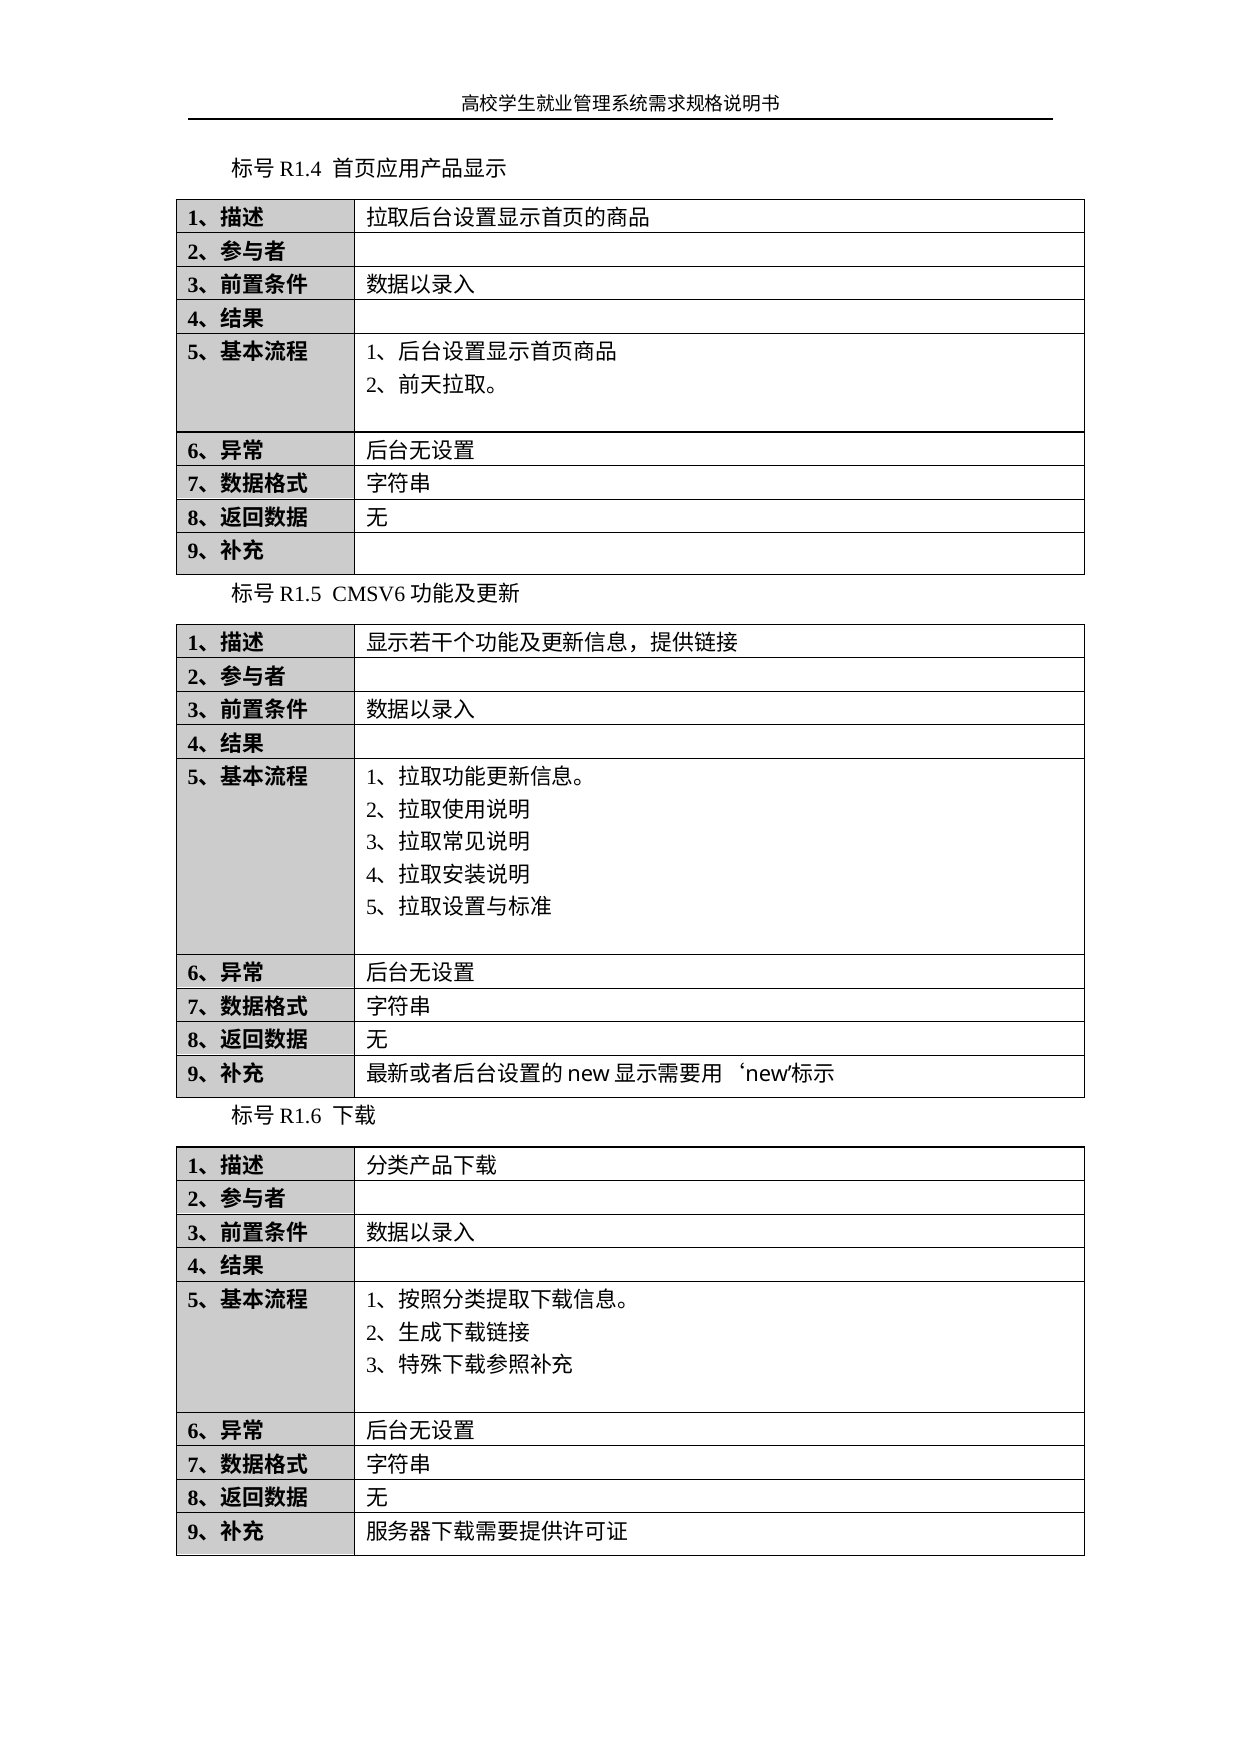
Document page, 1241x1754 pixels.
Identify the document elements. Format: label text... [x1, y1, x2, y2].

table_cell 服务器下载需要提供许可证 [355, 1513, 1084, 1554]
table_cell [355, 1248, 1084, 1281]
table_cell 5、基本流程 [177, 1282, 354, 1412]
text 标号R1.6 下载 [187, 1098, 1053, 1131]
table_cell 6、异常 [177, 433, 354, 465]
table_cell 9、补充 [177, 1056, 354, 1097]
table_cell 1、拉取功能更新信息。 2、拉取使用说明 3、拉取常见说明 4、拉取安装说明 5、拉取设置与标准 [355, 759, 1084, 954]
table_cell 数据以录入 [355, 692, 1084, 724]
table_cell [355, 1181, 1084, 1213]
text 标号R1.4 首页应用产品显示 [187, 150, 1053, 183]
table_cell 无 [355, 1022, 1084, 1054]
table_cell 6、异常 [177, 1413, 354, 1445]
table_header 1、描述 [177, 200, 354, 232]
table_cell [355, 533, 1084, 574]
table_cell [355, 233, 1084, 266]
table_header 分类产品下载 [355, 1148, 1084, 1180]
table_cell 数据以录入 [355, 1215, 1084, 1247]
table_cell 字符串 [355, 1446, 1084, 1479]
table_cell 无 [355, 1480, 1084, 1512]
table_cell [355, 658, 1084, 691]
table_cell 5、基本流程 [177, 759, 354, 954]
table_cell 5、基本流程 [177, 334, 354, 431]
table_cell 3、前置条件 [177, 1215, 354, 1247]
table_cell 最新或者后台设置的new显示需要用‘new’标示 [355, 1056, 1084, 1097]
table_cell 后台无设置 [355, 1413, 1084, 1445]
table_cell 9、补充 [177, 533, 354, 574]
table_header 1、描述 [177, 625, 354, 657]
table_cell 7、数据格式 [177, 1446, 354, 1479]
table_cell 2、参与者 [177, 658, 354, 691]
table_cell 8、返回数据 [177, 1480, 354, 1512]
table_cell [355, 300, 1084, 333]
table_cell 8、返回数据 [177, 1022, 354, 1054]
table_cell 字符串 [355, 466, 1084, 498]
table_cell 1、后台设置显示首页商品 2、前天拉取。 [355, 334, 1084, 431]
table_cell 3、前置条件 [177, 267, 354, 299]
table_header 显示若干个功能及更新信息，提供链接 [355, 625, 1084, 657]
table_cell 8、返回数据 [177, 500, 354, 532]
table_cell 7、数据格式 [177, 989, 354, 1021]
table_cell 6、异常 [177, 955, 354, 987]
table_cell 4、结果 [177, 300, 354, 333]
table_cell [355, 725, 1084, 758]
table_cell 7、数据格式 [177, 466, 354, 498]
table_header 1、描述 [177, 1148, 354, 1180]
table_cell 4、结果 [177, 725, 354, 758]
table_cell 无 [355, 500, 1084, 532]
table_cell 后台无设置 [355, 433, 1084, 465]
table_cell 字符串 [355, 989, 1084, 1021]
table_cell 3、前置条件 [177, 692, 354, 724]
table_cell 1、按照分类提取下载信息。 2、生成下载链接 3、特殊下载参照补充 [355, 1282, 1084, 1412]
table_header 拉取后台设置显示首页的商品 [355, 200, 1084, 232]
table_cell 数据以录入 [355, 267, 1084, 299]
table_cell 后台无设置 [355, 955, 1084, 987]
table_cell 2、参与者 [177, 1181, 354, 1213]
table_cell 9、补充 [177, 1513, 354, 1554]
table_cell 4、结果 [177, 1248, 354, 1281]
text 标号R1.5 CMSV6 功能及更新 [187, 575, 1053, 608]
table_cell 2、参与者 [177, 233, 354, 266]
